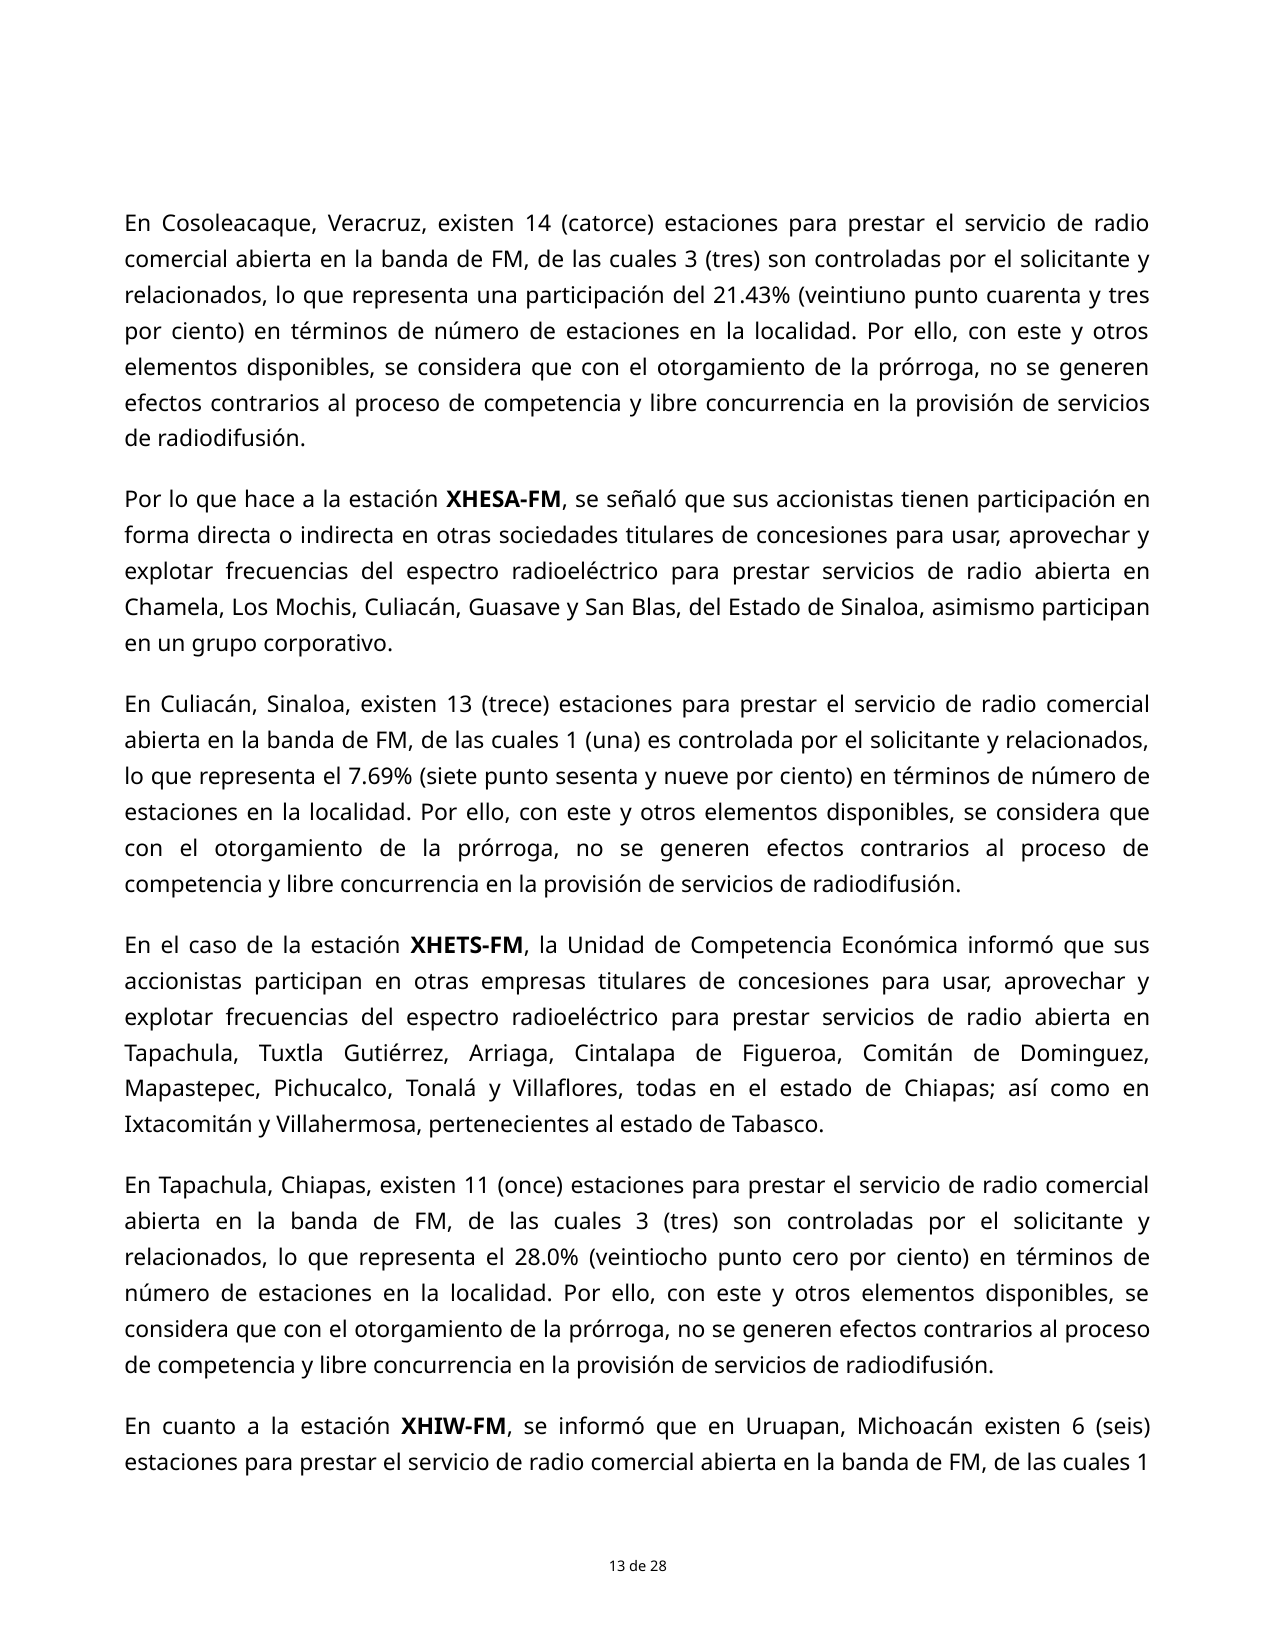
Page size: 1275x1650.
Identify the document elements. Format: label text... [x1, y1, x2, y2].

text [124, 1410, 1151, 1477]
text En Cosoleacaque, Veracruz, existen 14 (catorce) estaciones para prestar el servicio de radio comercial abierta en la banda de FM, de las cuales 3 (tres) son controladas por el solicitante y relacionados, lo que representa una participación del 21.43% (veintiuno punto cuarenta y tres por ciento) en términos de número de estaciones en la localidad. Por ello, con este y otros elementos disponibles, se considera que con el otorgamiento de la prórroga, no se generen efectos contrarios al proceso de competencia y libre concurrencia en la provisión de servicios de radiodifusión. [124, 207, 1151, 454]
text En Culiacán, Sinaloa, existen 13 (trece) estaciones para prestar el servicio de radio comercial abierta en la banda de FM, de las cuales 1 (una) es controlada por el solicitante y relacionados, lo que representa el 7.69% (siete punto sesenta y nueve por ciento) en términos de número de estaciones en la localidad. Por ello, con este y otros elementos disponibles, se considera que con el otorgamiento de la prórroga, no se generen efectos contrarios al proceso de competencia y libre concurrencia en la provisión de servicios de radiodifusión. [124, 688, 1151, 899]
text En Tapachula, Chiapas, existen 11 (once) estaciones para prestar el servicio de radio comercial abierta en la banda de FM, de las cuales 3 (tres) son controladas por el solicitante y relacionados, lo que representa el 28.0% (veintiocho punto cero por ciento) en términos de número de estaciones en la localidad. Por ello, con este y otros elementos disponibles, se considera que con el otorgamiento de la prórroga, no se generen efectos contrarios al proceso de competencia y libre concurrencia en la provisión de servicios de radiodifusión. [124, 1169, 1151, 1380]
text Por lo que hace a la estación XHESA-FM, se señaló que sus accionistas tienen participación en forma directa o indirecta en otras sociedades titulares de concesiones para usar, aprovechar y explotar frecuencias del espectro radioeléctrico para prestar servicios de radio abierta en Chamela, Los Mochis, Culiacán, Guasave y San Blas, del Estado de Sinaloa, asimismo participan en un grupo corporativo. [124, 483, 1151, 658]
text En el caso de la estación XHETS-FM, la Unidad de Competencia Económica informó que sus accionistas participan en otras empresas titulares de concesiones para usar, aprovechar y explotar frecuencias del espectro radioeléctrico para prestar servicios de radio abierta en Tapachula, Tuxtla Gutiérrez, Arriaga, Cintalapa de Figueroa, Comitán de Dominguez, Mapastepec, Pichucalco, Tonalá y Villaflores, todas en el estado de Chiapas; así como en Ixtacomitán y Villahermosa, pertenecientes al estado de Tabasco. [124, 929, 1151, 1139]
